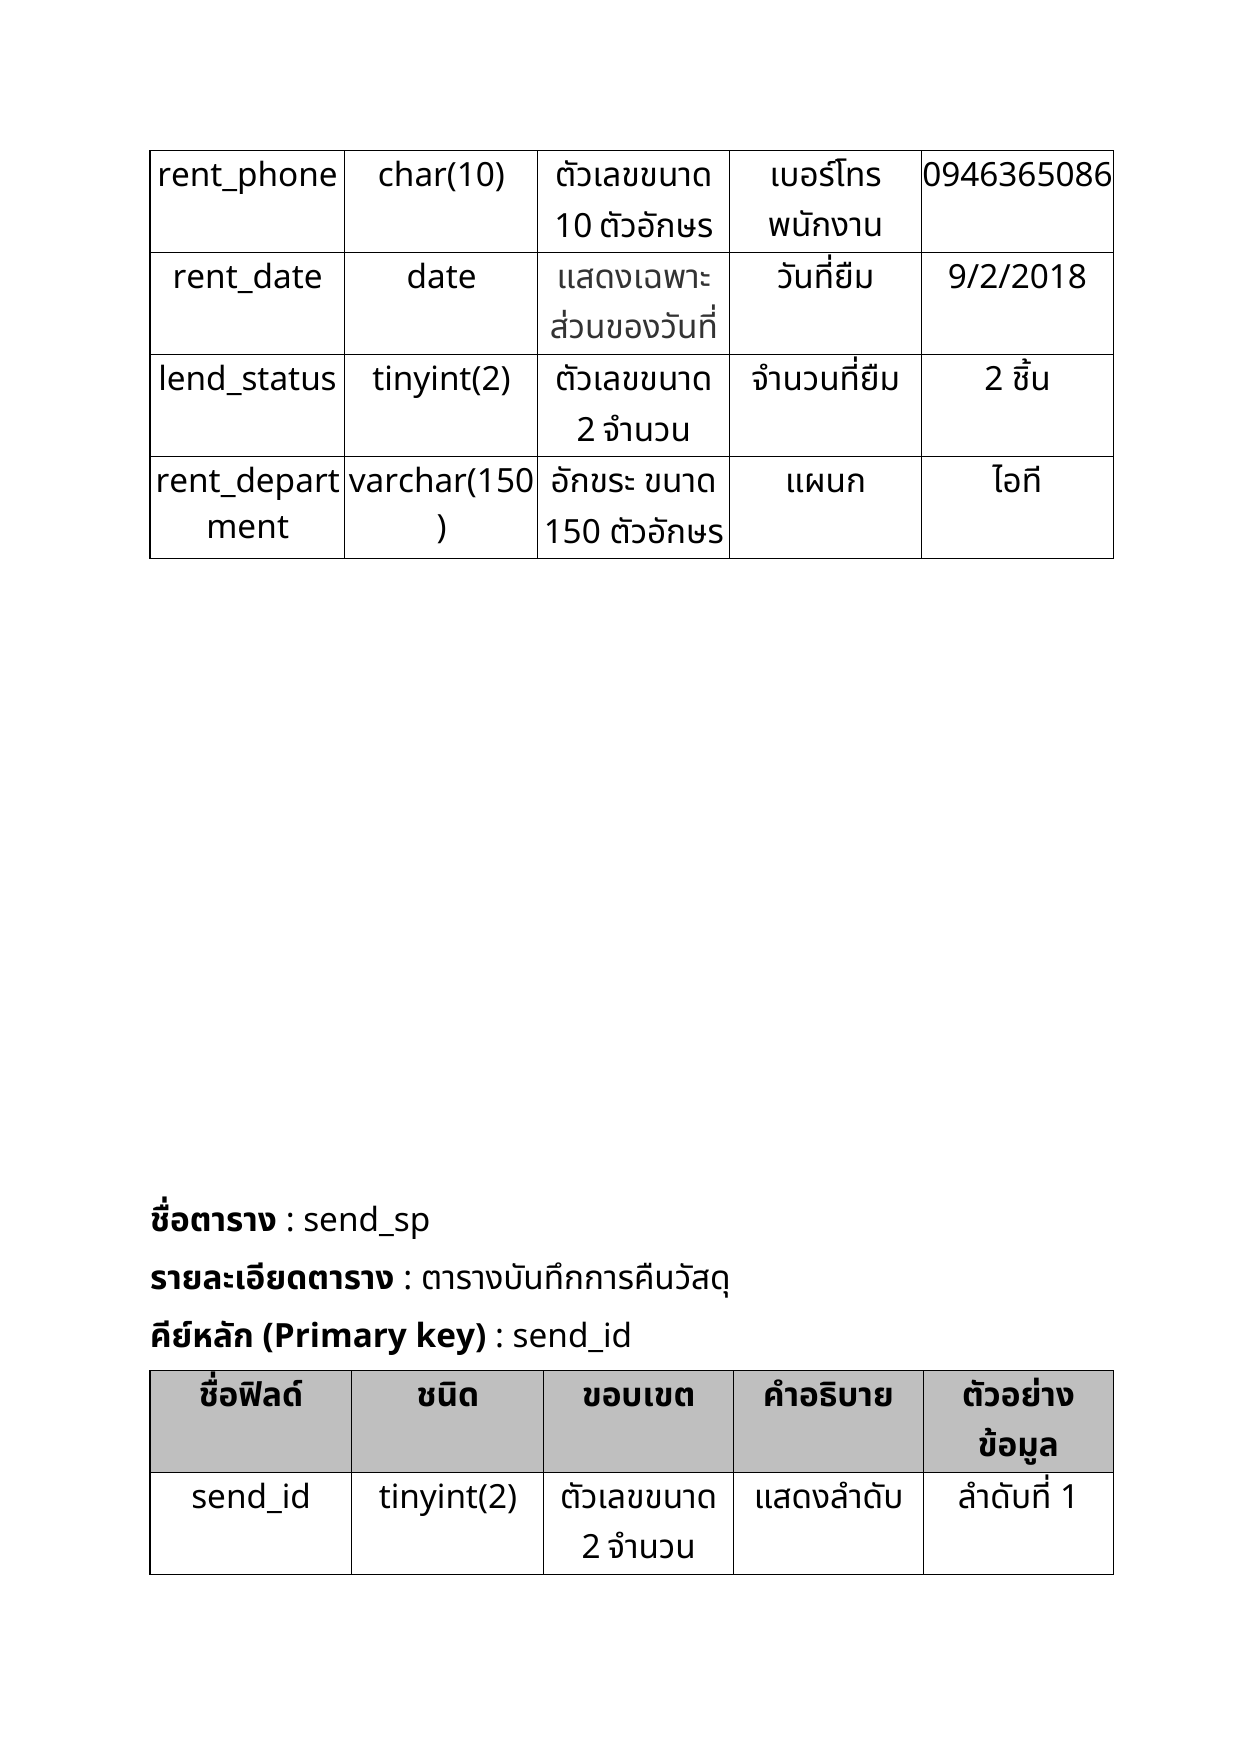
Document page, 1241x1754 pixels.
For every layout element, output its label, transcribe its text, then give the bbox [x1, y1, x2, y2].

table_cell อักขระ ขนาด 150 ตัวอักษร [538, 457, 729, 558]
table_cell tinyint(2) [345, 355, 537, 456]
table_cell rent_department [151, 457, 344, 558]
table_cell แสดงลำดับ [734, 1473, 923, 1574]
table_cell แผนก [730, 457, 921, 558]
table_cell 0946365086 [922, 151, 1113, 252]
table_header คำอธิบาย [734, 1371, 923, 1472]
table_header ชนิด [352, 1371, 543, 1472]
text รายละเอียดตาราง : ตารางบันทึกการคืนวัสดุ [150, 1254, 1090, 1304]
table_cell จำนวนที่ยืม [730, 355, 921, 456]
table_cell แสดงเฉพาะส่วนของวันที่ [538, 253, 729, 354]
table_cell date [345, 253, 537, 354]
table_cell varchar(150) [345, 457, 537, 558]
table_header ตัวอย่างข้อมูล [924, 1371, 1113, 1472]
table_cell เบอร์โทรพนักงาน [730, 151, 921, 252]
table_cell send_id [151, 1473, 351, 1574]
table_cell char(10) [345, 151, 537, 252]
table_cell 9/2/2018 [922, 253, 1113, 354]
table_cell tinyint(2) [352, 1473, 543, 1574]
table_cell วันที่ยืม [730, 253, 921, 354]
table_cell 2 ชิ้น [922, 355, 1113, 456]
table_cell rent_phone [151, 151, 344, 252]
table_cell ลำดับที่ 1 [924, 1473, 1113, 1574]
table_cell ตัวเลขขนาด 2จำนวน [544, 1473, 733, 1574]
table_header ขอบเขต [544, 1371, 733, 1472]
table_header ชื่อฟิลด์ [151, 1371, 351, 1472]
table_cell lend_status [151, 355, 344, 456]
table_cell rent_date [151, 253, 344, 354]
table_cell ตัวเลขขนาด 2จำนวน [538, 355, 729, 456]
text ชื่อตาราง : send_sp [150, 1196, 1090, 1247]
table_cell ตัวเลขขนาด 10ตัวอักษร [538, 151, 729, 252]
table_cell ไอที [922, 457, 1113, 558]
text คีย์หลัก (Primary key) : send_id [150, 1312, 1090, 1362]
